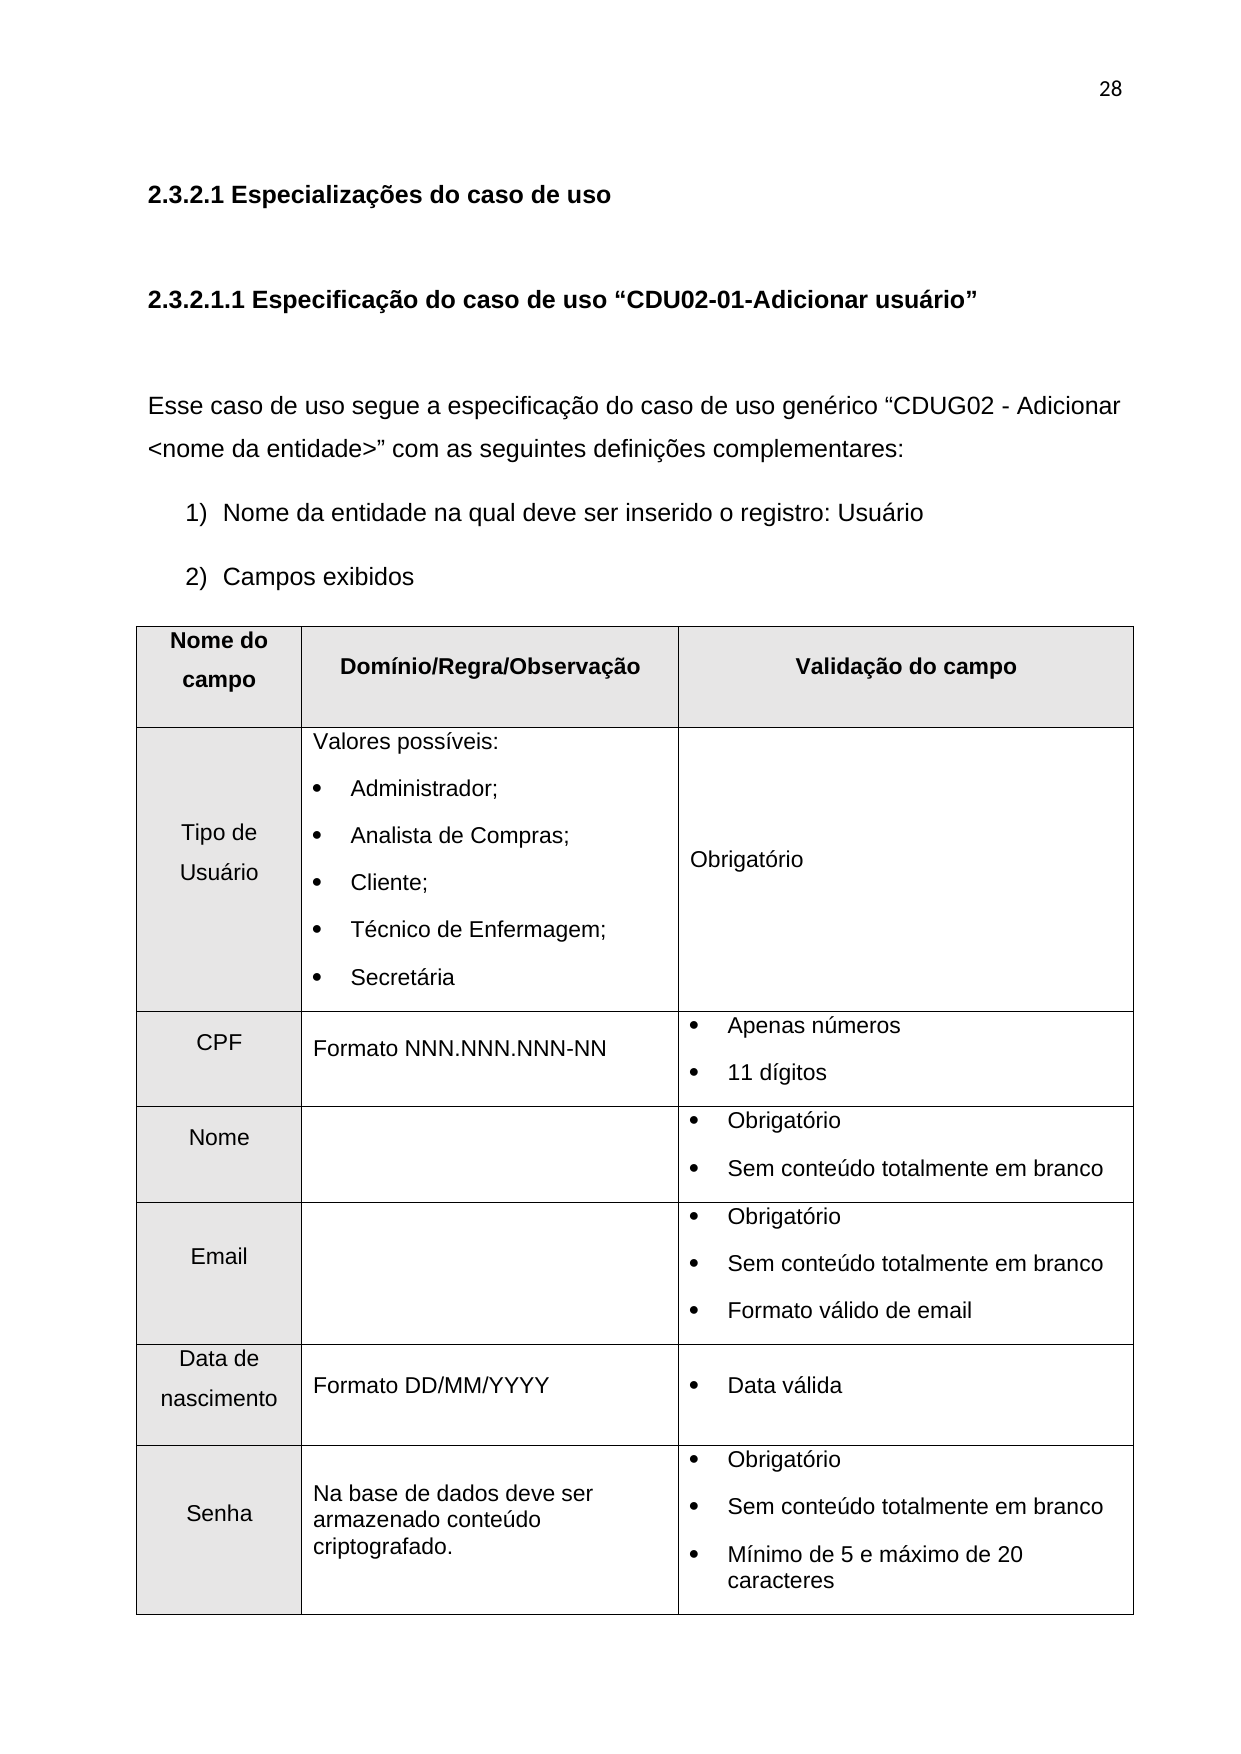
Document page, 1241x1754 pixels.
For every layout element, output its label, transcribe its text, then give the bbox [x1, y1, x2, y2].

table_cell Na base de dados deve ser armazenado conteúdo criptografado. [302, 1446, 678, 1614]
list Campos exibidos [185, 562, 1122, 591]
text 2.3.2.1.1 Especificação do caso de uso “CDU02-01-Adicionar usuário” [148, 285, 1122, 314]
table_cell Obrigatório Sem conteúdo totalmente em branco [679, 1107, 1133, 1202]
table_cell Email [137, 1203, 301, 1344]
table_cell CPF [137, 1012, 301, 1106]
table_cell Formato NNN.NNN.NNN-NN [302, 1012, 678, 1106]
list Nome da entidade na qual deve ser inserido o registro: Usuário [185, 498, 1122, 527]
table_header Domínio/Regra/Observação [302, 627, 678, 727]
table_cell Formato DD/MM/YYYY [302, 1345, 678, 1445]
table_cell Valores possíveis: Administrador; Analista de Compras; Cliente; Técnico de Enfermagem; Secretária [302, 728, 678, 1011]
table_cell Senha [137, 1446, 301, 1614]
table_cell Obrigatório Sem conteúdo totalmente em branco Mínimo de 5 e máximo de 20 caracteres [679, 1446, 1133, 1614]
table_cell Data válida [679, 1345, 1133, 1445]
table_cell [302, 1107, 678, 1202]
table_cell Data de nascimento [137, 1345, 301, 1445]
table_cell [302, 1203, 678, 1344]
table_cell Tipo de Usuário [137, 728, 301, 1011]
text 2.3.2.1 Especializações do caso de uso [148, 179, 1122, 208]
table_cell Apenas números 11 dígitos [679, 1012, 1133, 1106]
table_header Nome do campo [137, 627, 301, 727]
text Esse caso de uso segue a especificação do caso de uso genérico “CDUG02 - Adicionar <nome da entidade>” com as seguintes definições complementares: [148, 391, 1122, 463]
table_header Validação do campo [679, 627, 1133, 727]
table_cell Obrigatório [679, 728, 1133, 1011]
table_cell Obrigatório Sem conteúdo totalmente em branco Formato válido de email [679, 1203, 1133, 1344]
table_cell Nome [137, 1107, 301, 1202]
